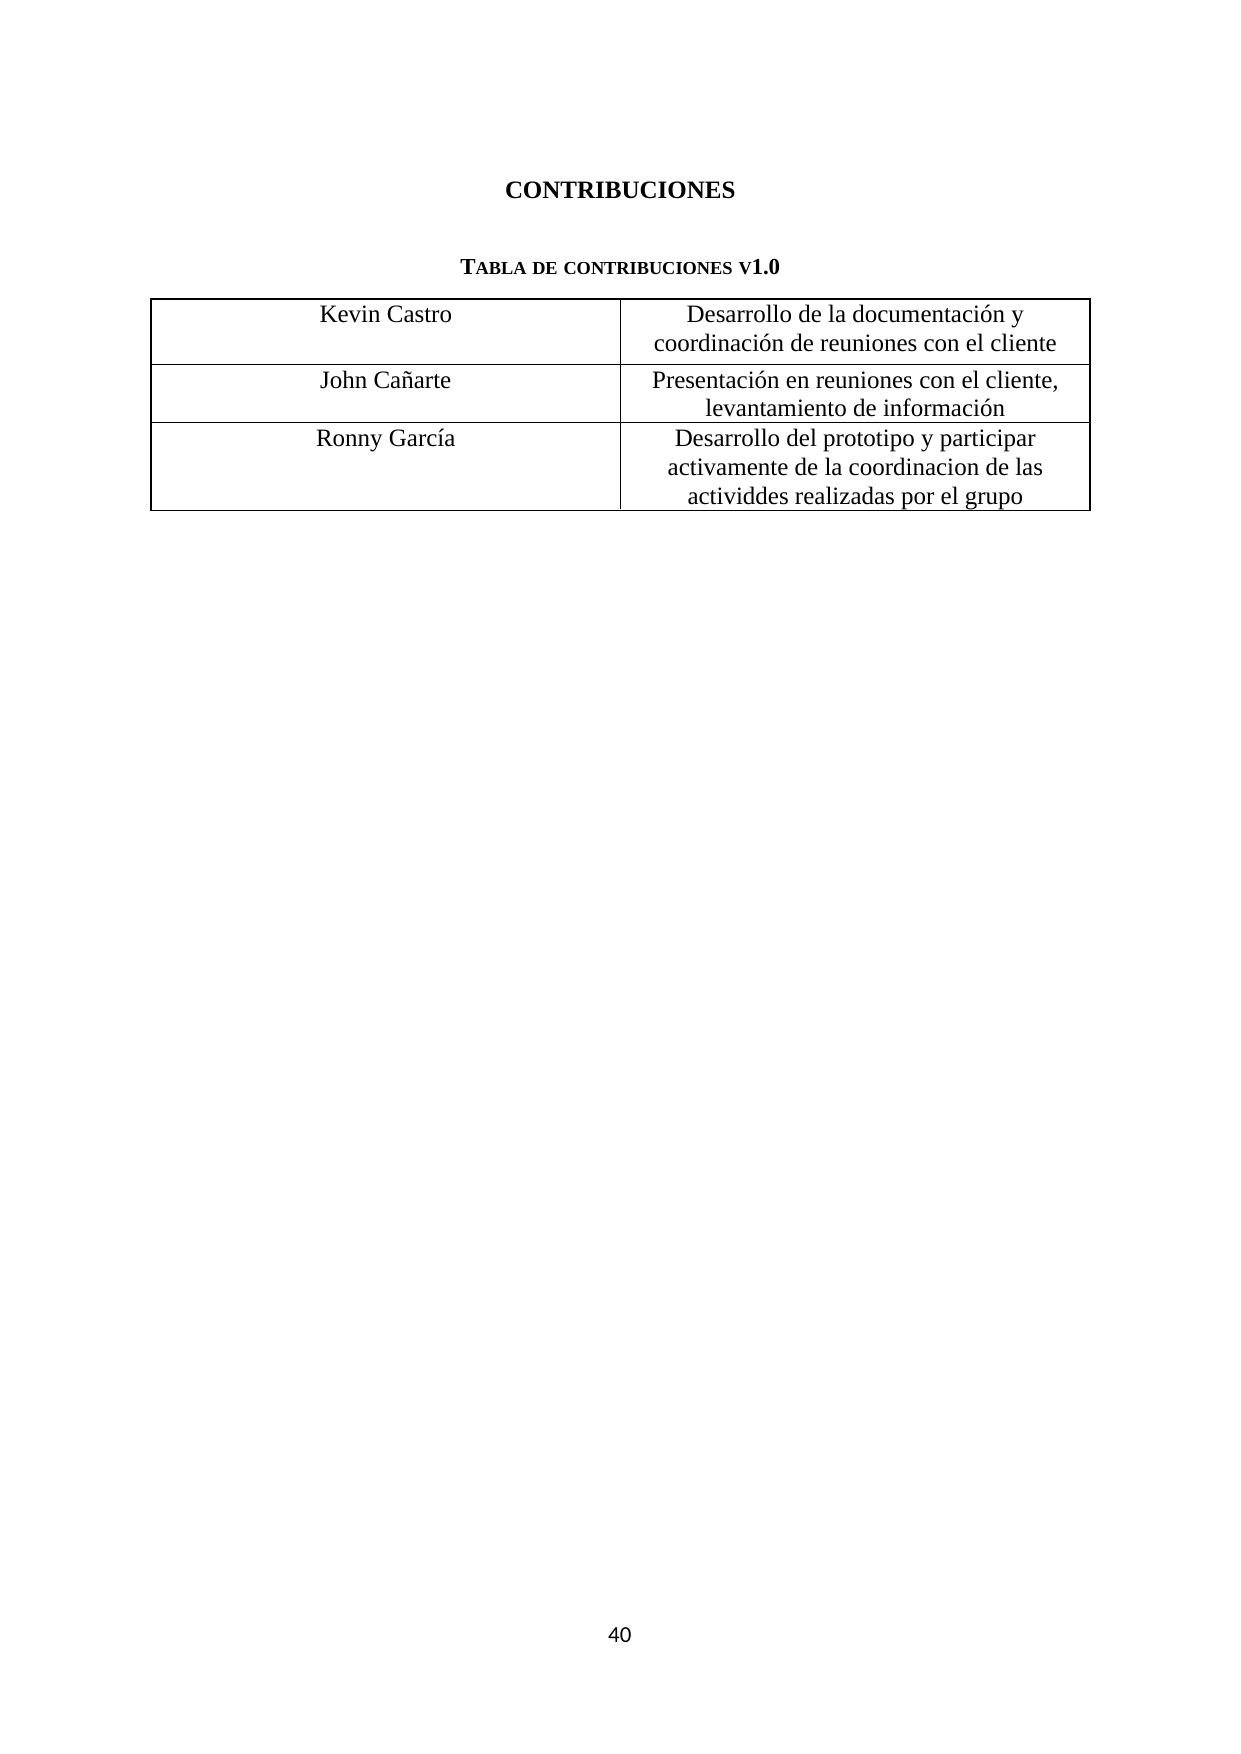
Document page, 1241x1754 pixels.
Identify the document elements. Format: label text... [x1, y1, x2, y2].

text Tabla de contribuciones v1.0 [150, 253, 1090, 279]
table_cell Presentación en reuniones con el cliente, levantamiento de información [621, 365, 1089, 422]
table_header Desarrollo de la documentación y coordinación de reuniones con el cliente [621, 300, 1089, 364]
table_cell John Cañarte [152, 365, 620, 422]
table_cell Ronny García [152, 423, 620, 509]
table_cell Desarrollo del prototipo y participar activamente de la coordinacion de las actividdes realizadas por el grupo [621, 423, 1089, 509]
subtitle CONTRIBUCIONES [150, 175, 1090, 204]
table_header Kevin Castro [152, 300, 620, 364]
